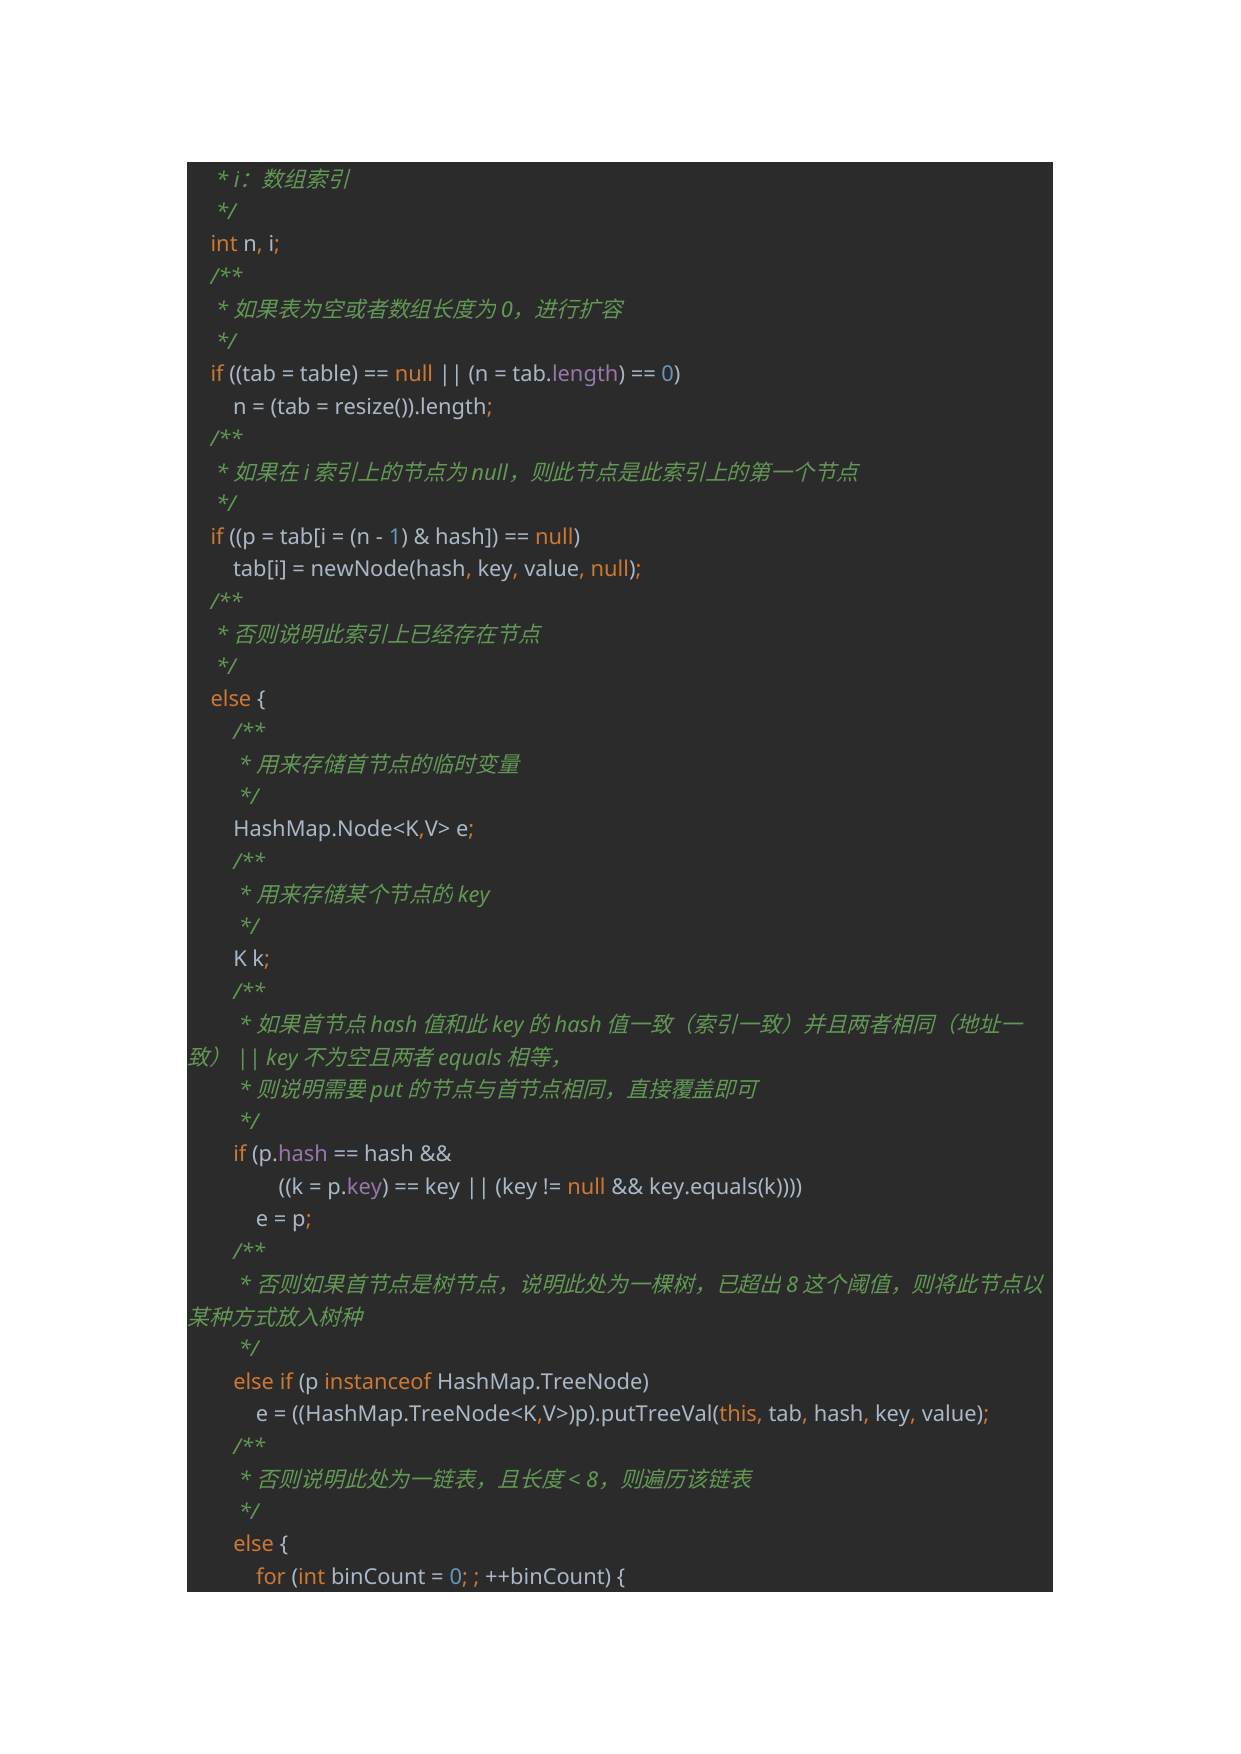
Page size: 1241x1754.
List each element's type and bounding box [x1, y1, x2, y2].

text [187, 162, 1053, 1592]
